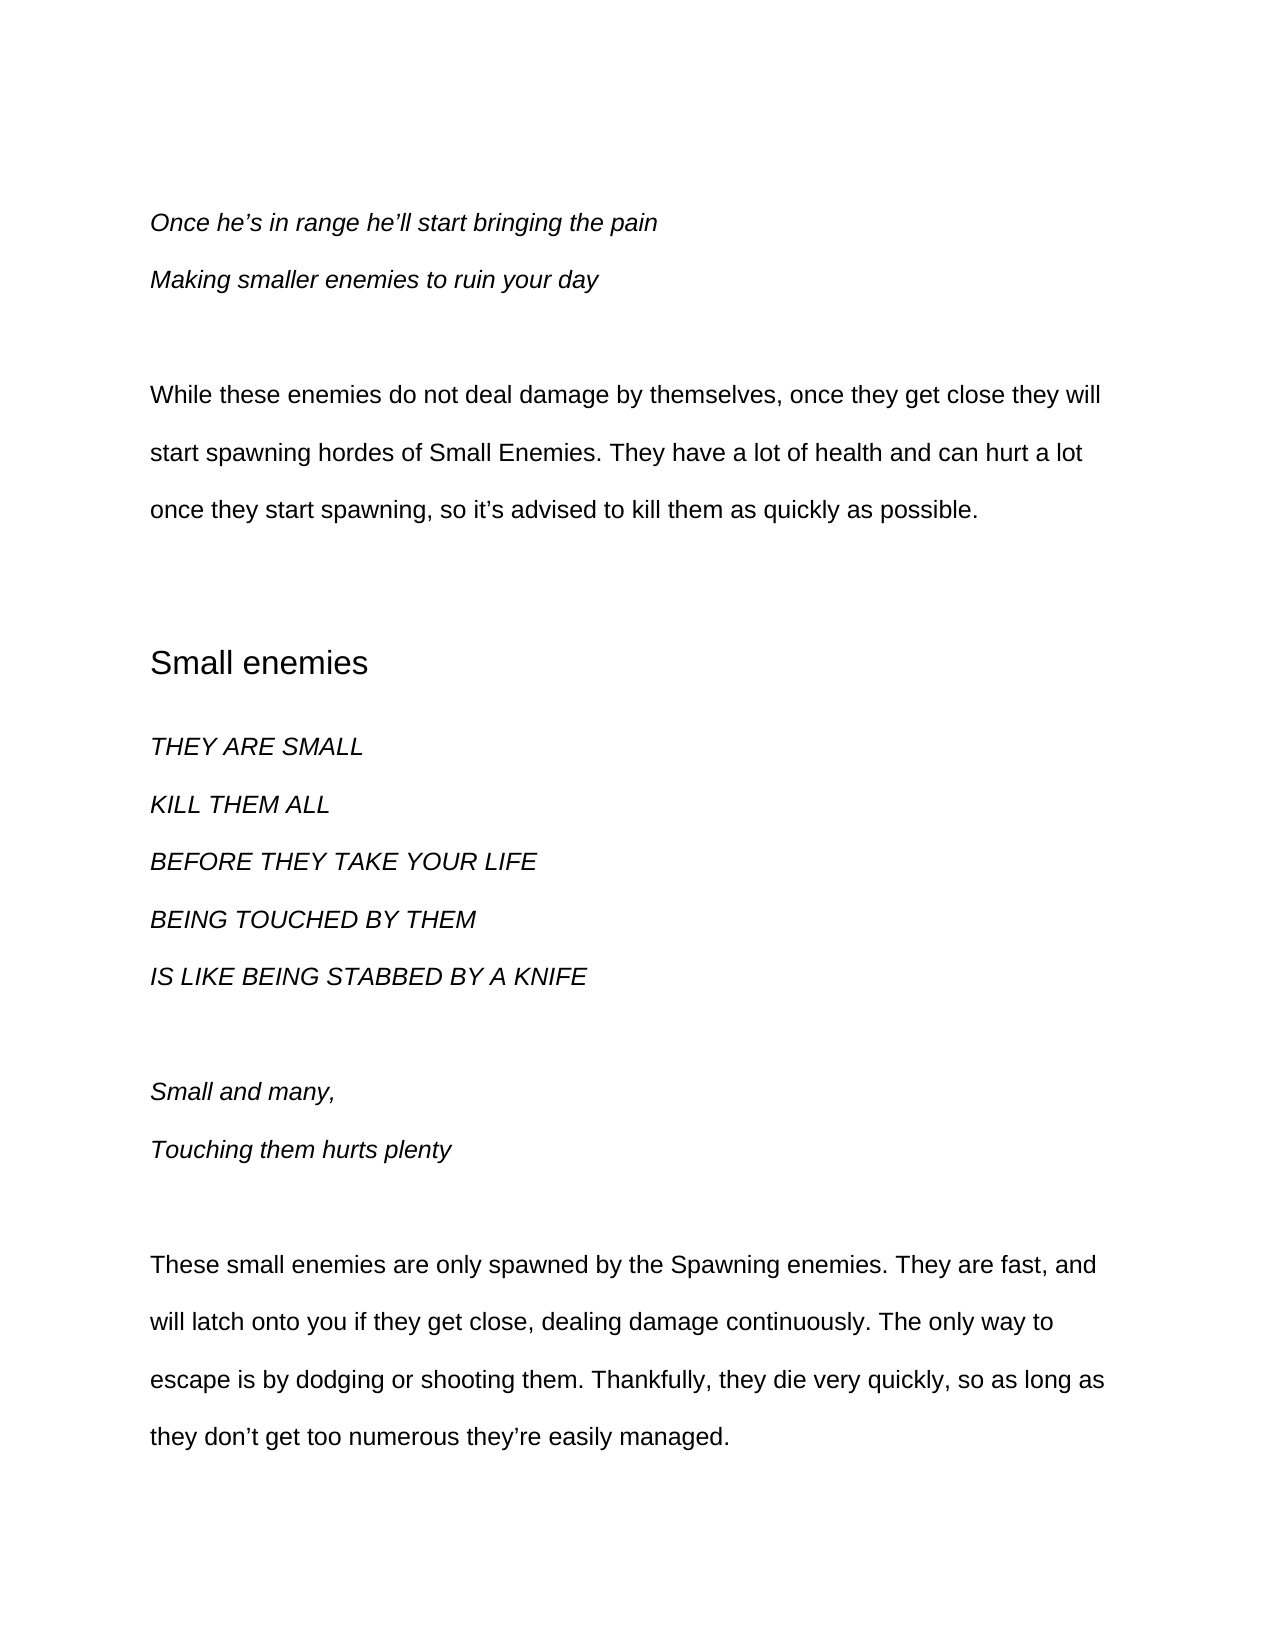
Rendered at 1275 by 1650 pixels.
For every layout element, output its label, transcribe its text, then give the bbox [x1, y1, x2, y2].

text While these enemies do not deal damage by themselves, once they get close they will start spawning hordes of Small Enemies. They have a lot of health and can hurt a lot once they start spawning, so it’s advised to kill them as quickly as possible. [150, 380, 1125, 524]
text THEY ARE SMALL KILL THEM ALL BEFORE THEY TAKE YOUR LIFE BEING TOUCHED BY THEM IS LIKE BEING STABBED BY A KNIFE [150, 732, 1125, 991]
subtitle Small enemies [150, 643, 1125, 681]
text Touching them hurts plenty [150, 1134, 1125, 1163]
text Small and many, [150, 1019, 1125, 1106]
text Once he’s in range he’ll start bringing the pain Making smaller enemies to ruin your day [150, 207, 1125, 294]
text These small enemies are only spawned by the Spawning enemies. They are fast, and will latch onto you if they get close, dealing damage continuously. The only way to escape is by dodging or shooting them. Thankfully, they die very quickly, so as long as they don’t get too numerous they’re easily managed. [150, 1249, 1125, 1451]
